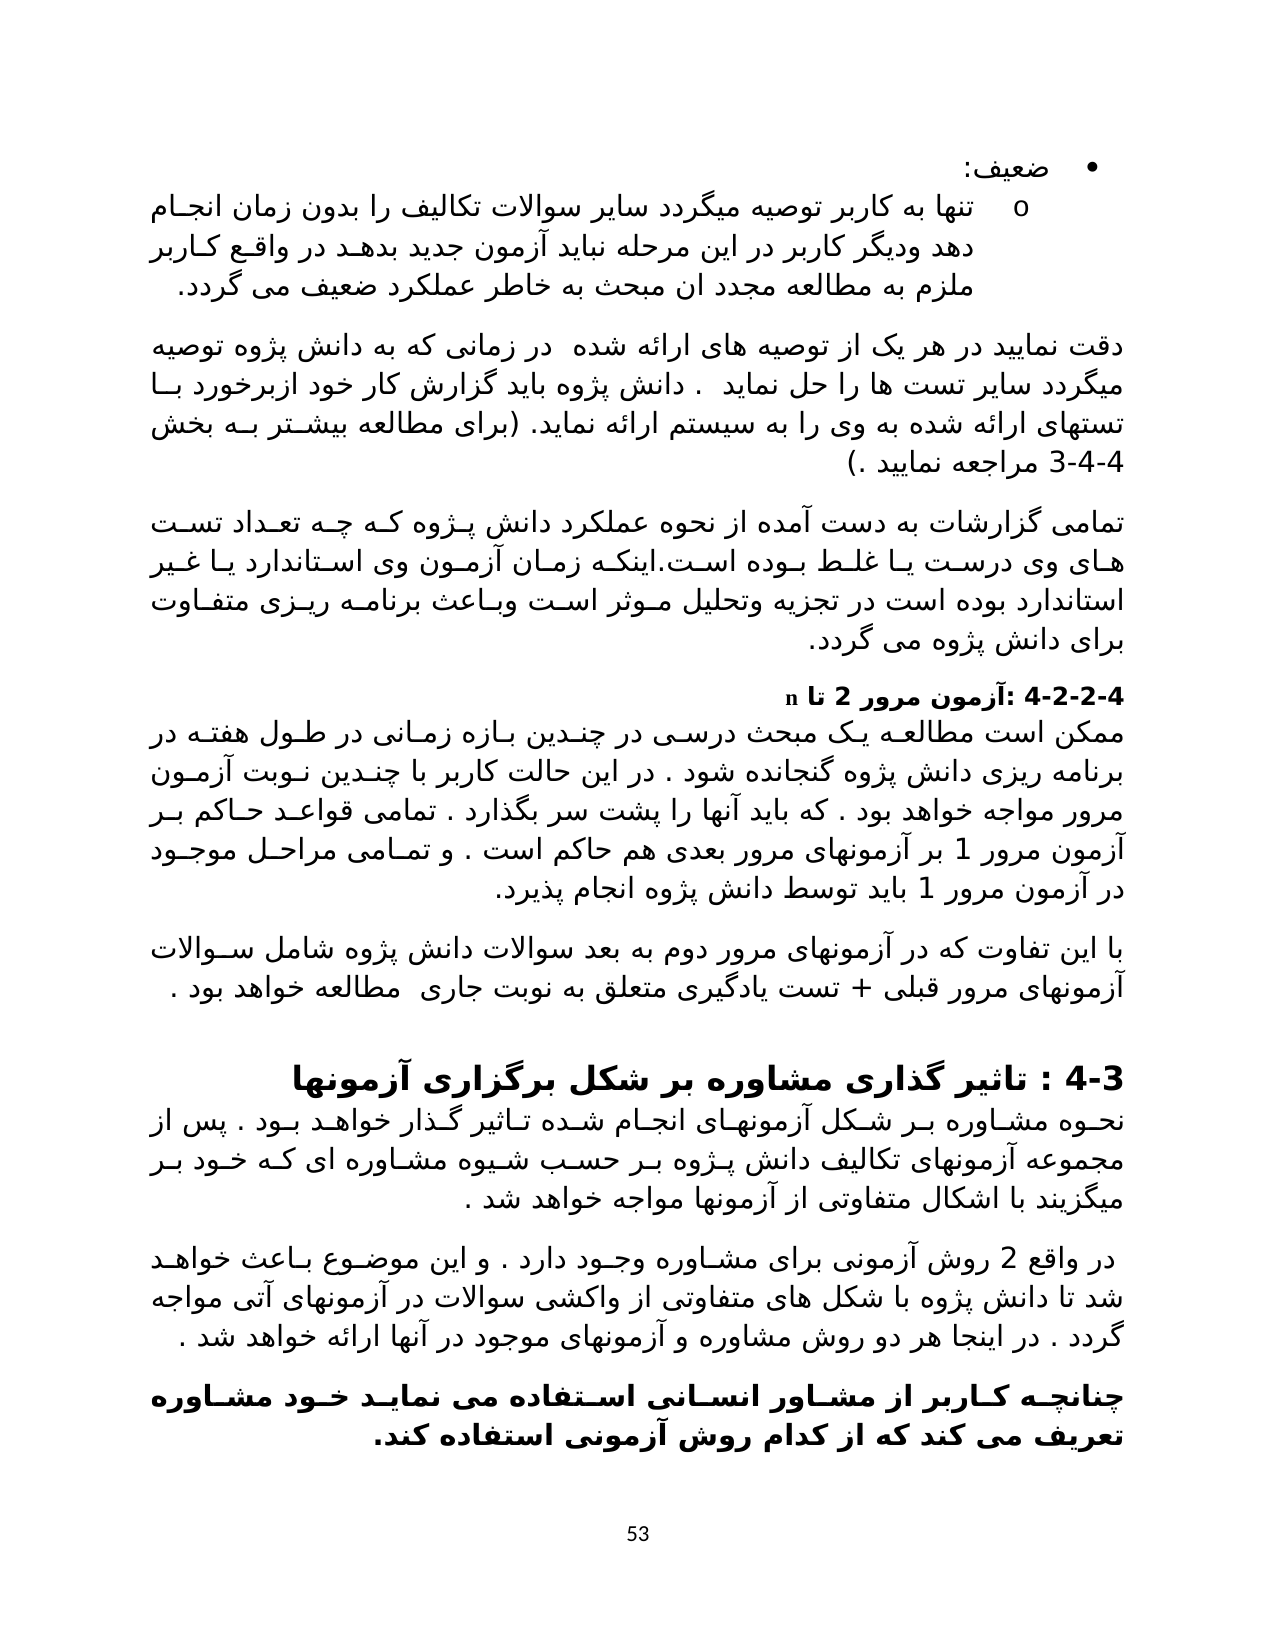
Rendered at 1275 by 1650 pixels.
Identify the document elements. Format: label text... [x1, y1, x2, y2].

list ضعیف: [150, 150, 1087, 184]
text چنانچه کاربر از مشاور انسانی استفاده می نماید خود مشاوره تعریف می کند که از کدام روش آزمونی استفاده کند. [150, 1379, 1125, 1452]
text ممکن است مطالعه یک مبحث درسی در چندین بازه زمانی در طول هفته در برنامه ریزی دانش پژوه گنجانده شود . در این حالت کاربر با چندین نوبت آزمون مرور مواجه خواهد بود . که باید آنها را پشت سر بگذارد . تمامی قواعد حاکم بر آزمون مرور 1 بر آزمونهای مرور بعدی هم حاکم است . و تمامی مراحل موجود در آزمون مرور 1 باید توسط دانش پژوه انجام پذیرد. [150, 715, 1125, 905]
text با این تفاوت که در آزمونهای مرور دوم به بعد سوالات دانش پژوه شامل سوالات آزمونهای مرور قبلی + تست یادگیری متعلق به نوبت جاری مطالعه خواهد بود . [150, 931, 1125, 1004]
text دقت نمایید در هر یک از توصیه های ارائه شده در زمانی که به دانش پژوه توصیه میگردد سایر تست ها را حل نماید . دانش پژوه باید گزارش کار خود ازبرخورد با تستهای ارائه شده به وی را به سیستم ارائه نماید. (برای مطالعه بیشتر به بخش 4-4-3 مراجعه نمایید .) [150, 328, 1125, 479]
subtitle 4-2-2-4 :آزمون مرور 2 تا n [150, 682, 1125, 711]
text تمامی گزارشات به دست آمده از نحوه عملکرد دانش پژوه که چه تعداد تست های وی درست یا غلط بوده است.اینکه زمان آزمون وی استاندارد یا غیر استاندارد بوده است در تجزیه وتحلیل موثر است وباعث برنامه ریزی متفاوت برای دانش پژوه می گردد. [150, 505, 1125, 656]
text در واقع 2 روش آزمونی برای مشاوره وجود دارد . و این موضوع باعث خواهد شد تا دانش پژوه با شکل های متفاوتی از واکشی سوالات در آزمونهای آتی مواجه گردد . در اینجا هر دو روش مشاوره و آزمونهای موجود در آنها ارائه خواهد شد . [150, 1241, 1125, 1353]
list تنها به کاربر توصیه میگردد سایر سوالات تکالیف را بدون زمان انجام دهد ودیگر کاربر در این مرحله نباید آزمون جدید بدهد در واقع کاربر ملزم به مطالعه مجدد ان مبحث به خاطر عملکرد ضعیف می گردد. [150, 189, 1012, 303]
text نحوه مشاوره بر شکل آزمونهای انجام شده تاثیر گذار خواهد بود . پس از مجموعه آزمونهای تکالیف دانش پژوه بر حسب شیوه مشاوره ای که خود بر میگزیند با اشکال متفاوتی از آزمونها مواجه خواهد شد . [150, 1103, 1125, 1215]
subtitle 4-3 : تاثیر گذاری مشاوره بر شکل برگزاری آزمونها [150, 1059, 1125, 1098]
